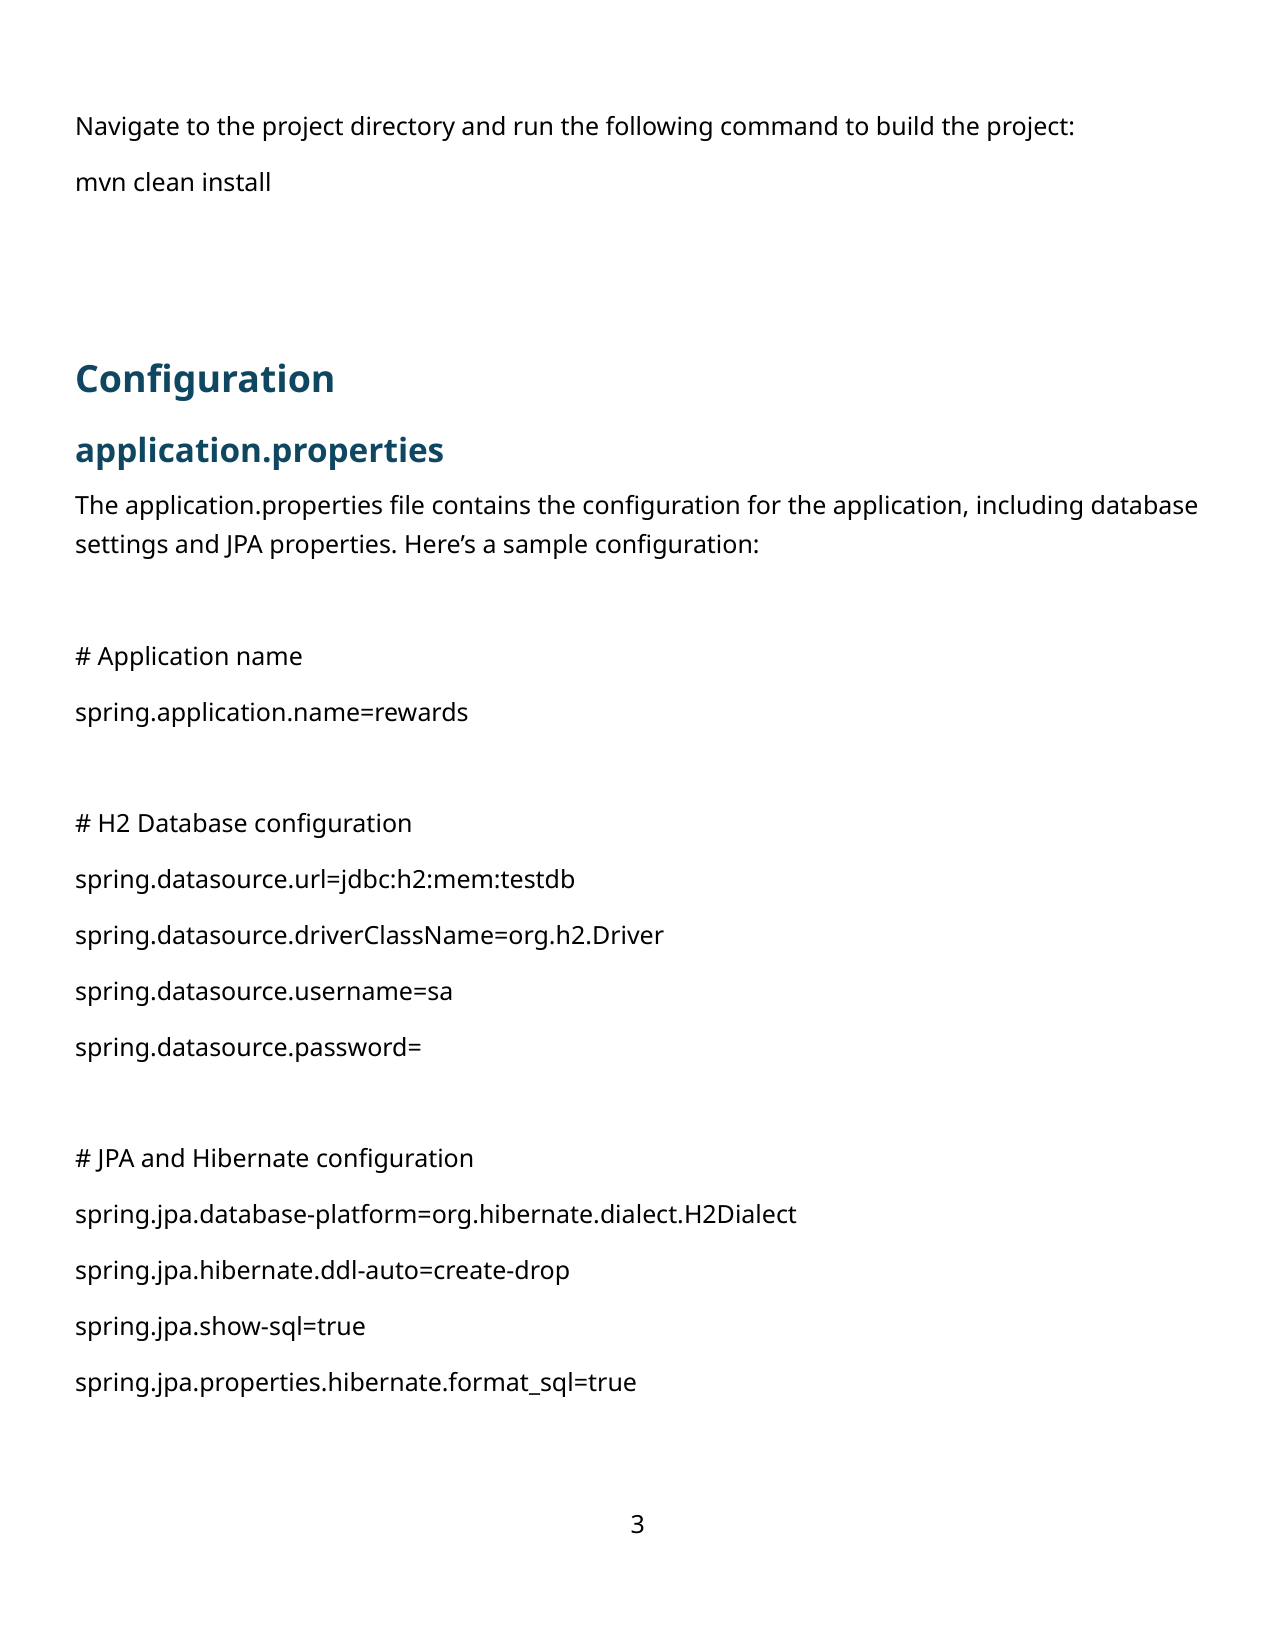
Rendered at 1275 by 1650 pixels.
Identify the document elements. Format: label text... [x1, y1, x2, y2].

text spring.jpa.hibernate.ddl-auto=create-drop [75, 1253, 1200, 1287]
subtitle application.properties [75, 427, 1200, 473]
text spring.datasource.password= [75, 1029, 1200, 1063]
text mvn clean install [75, 165, 1200, 199]
text spring.datasource.driverClassName=org.h2.Driver [75, 918, 1200, 952]
text spring.jpa.database-platform=org.hibernate.dialect.H2Dialect [75, 1197, 1200, 1231]
text # Application name [75, 638, 1200, 673]
text spring.jpa.show-sql=true [75, 1308, 1200, 1343]
text # H2 Database configuration [75, 806, 1200, 840]
text spring.application.name=rewards [75, 694, 1200, 728]
subtitle Configuration [75, 352, 1200, 403]
text spring.jpa.properties.hibernate.format_sql=true [75, 1364, 1200, 1398]
text spring.datasource.username=sa [75, 973, 1200, 1008]
text # JPA and Hibernate configuration [75, 1141, 1200, 1175]
text Navigate to the project directory and run the following command to build the project: [75, 109, 1200, 143]
text The application.properties file contains the configuration for the application, including database settings and JPA properties. Here’s a sample configuration: [75, 488, 1200, 561]
text spring.datasource.url=jdbc:h2:mem:testdb [75, 862, 1200, 896]
